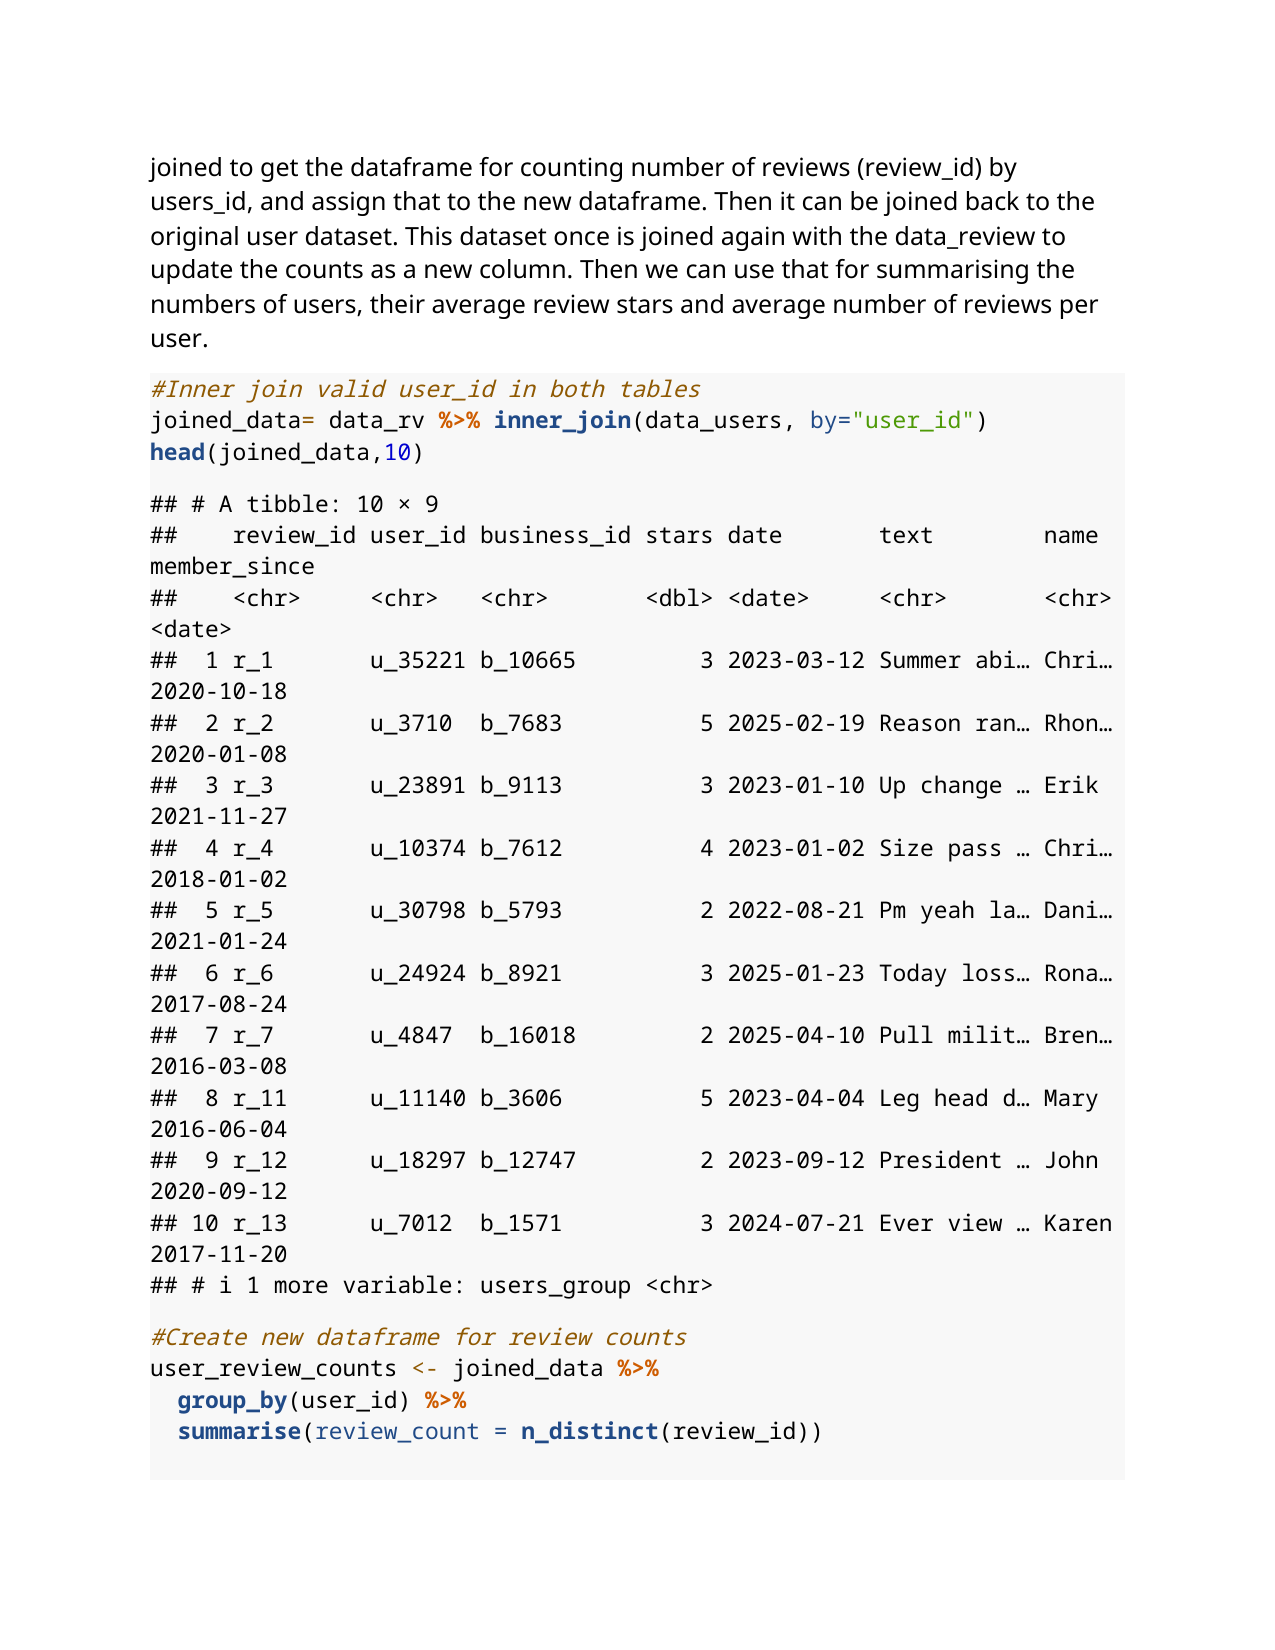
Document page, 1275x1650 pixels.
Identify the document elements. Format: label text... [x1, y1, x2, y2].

text #Inner join valid user_id in both tables joined_data= data_rv %>% inner_join(data_users, by="user_id") head(joined_data,10) [425, 373, 1125, 467]
